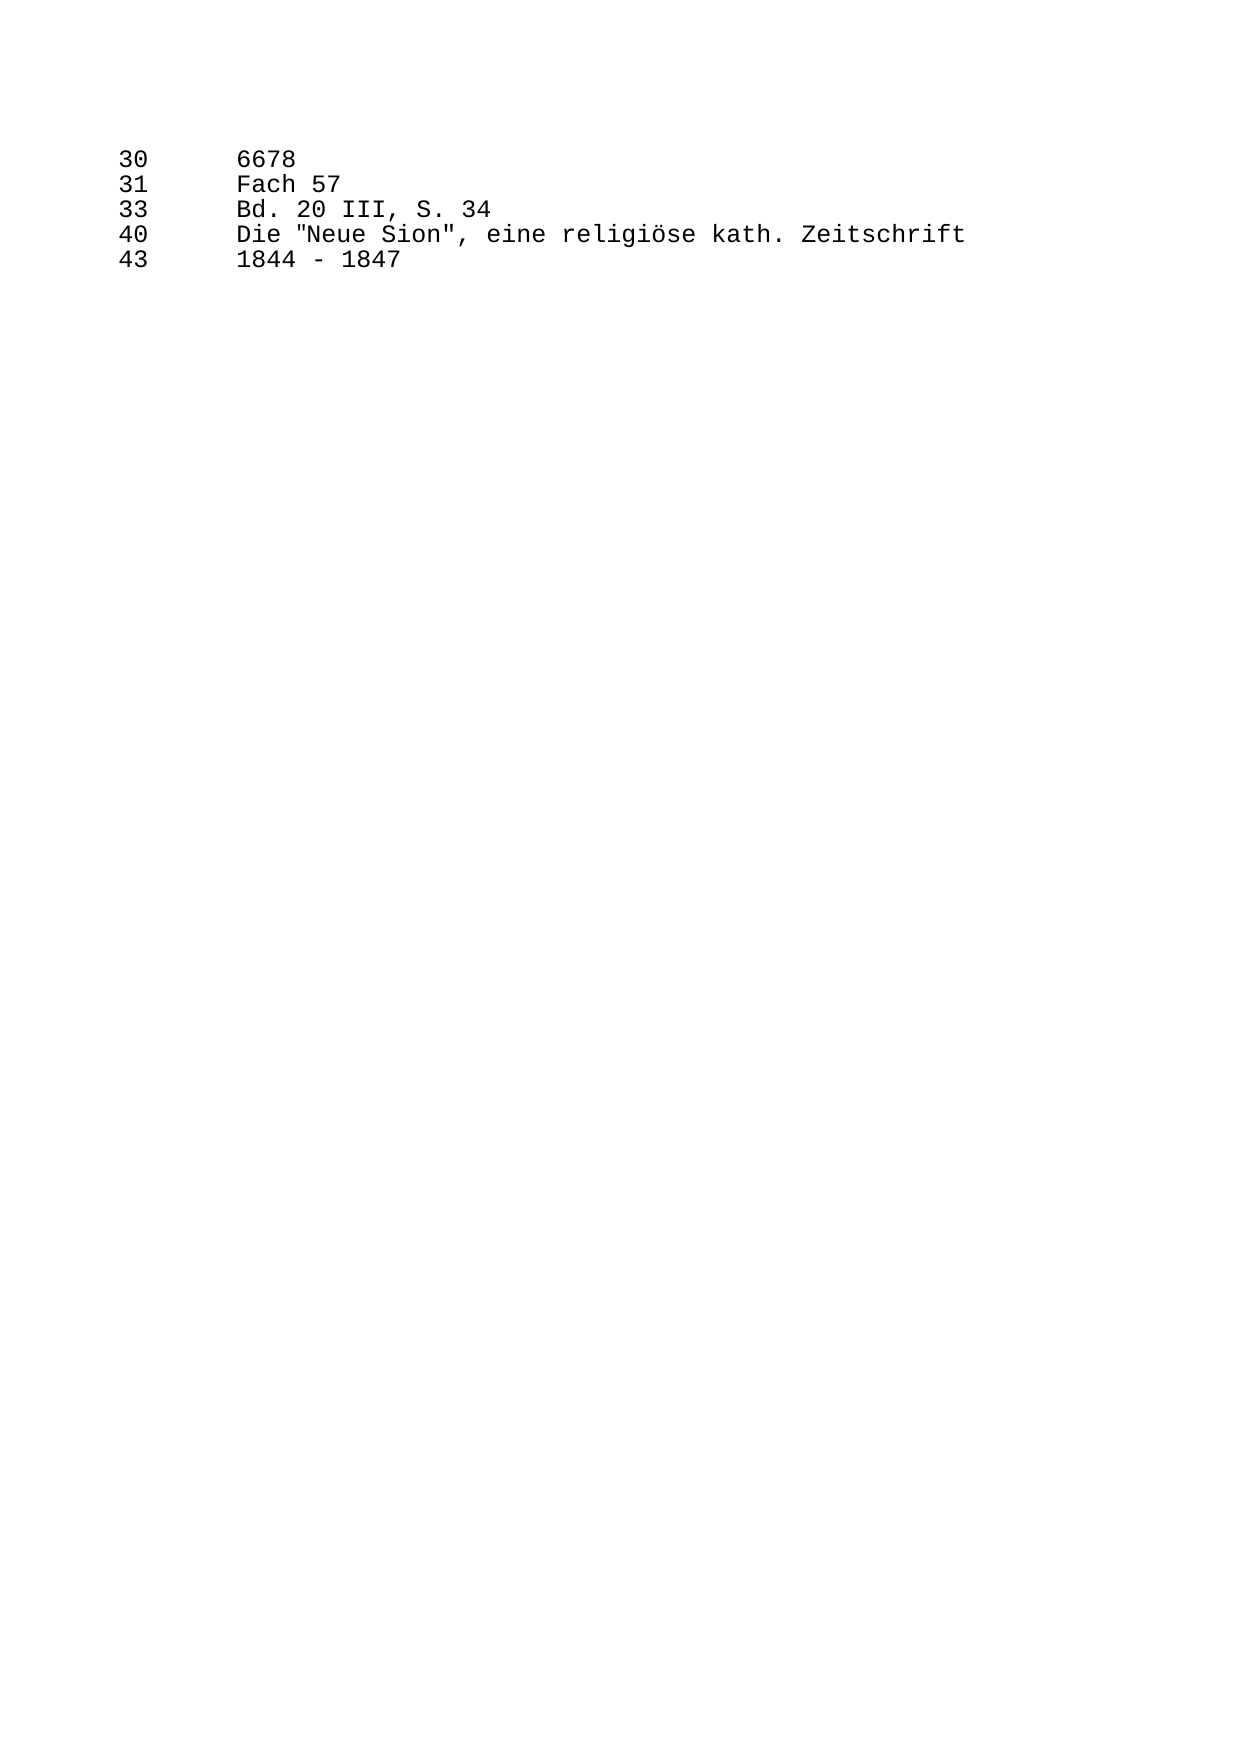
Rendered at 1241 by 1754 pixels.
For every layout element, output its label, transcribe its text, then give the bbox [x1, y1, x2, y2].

text 31 Fach 57 [118, 173, 1122, 198]
text 40 Die "t[1{Neue Sion}", eine religiöse kath. 2{Zeitschrift}]t [118, 223, 1122, 248]
text 33 Bd. 20 III, S. 34 [118, 198, 1122, 223]
text 30 6678 [118, 148, 1122, 173]
text 43 1844 - 1847 [118, 248, 1122, 273]
